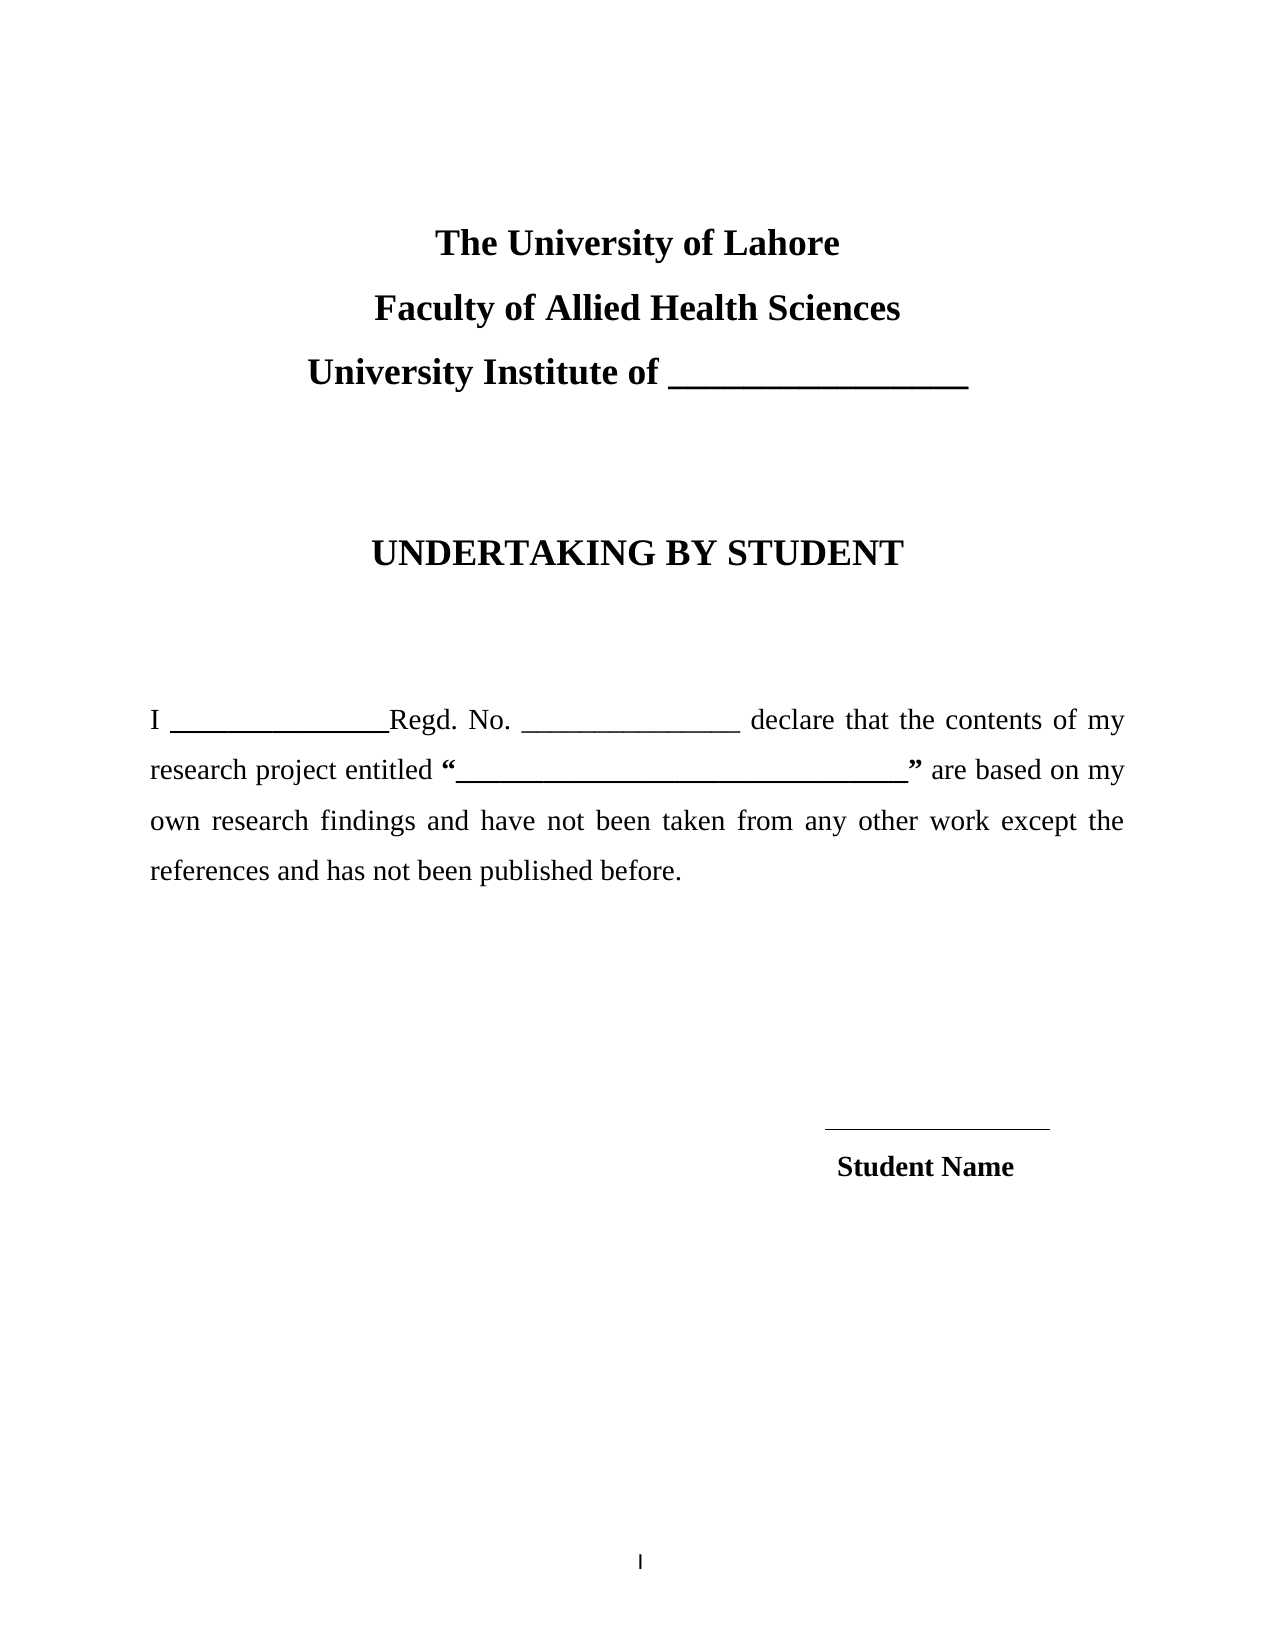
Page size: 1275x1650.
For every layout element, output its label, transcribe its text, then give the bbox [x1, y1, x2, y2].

text I _______________Regd. No. _______________ declare that the contents of my research project entitled “_______________________________” are based on my own research findings and have not been taken from any other work except the references and has not been published before. [150, 702, 1125, 887]
text University Institute of ________________ [150, 350, 1125, 393]
text Student Name [150, 1149, 1125, 1183]
text The University of Lahore [150, 220, 1125, 263]
text UNDERTAKING BY STUDENT [150, 531, 1125, 574]
text Faculty of Allied Health Sciences [150, 285, 1125, 328]
